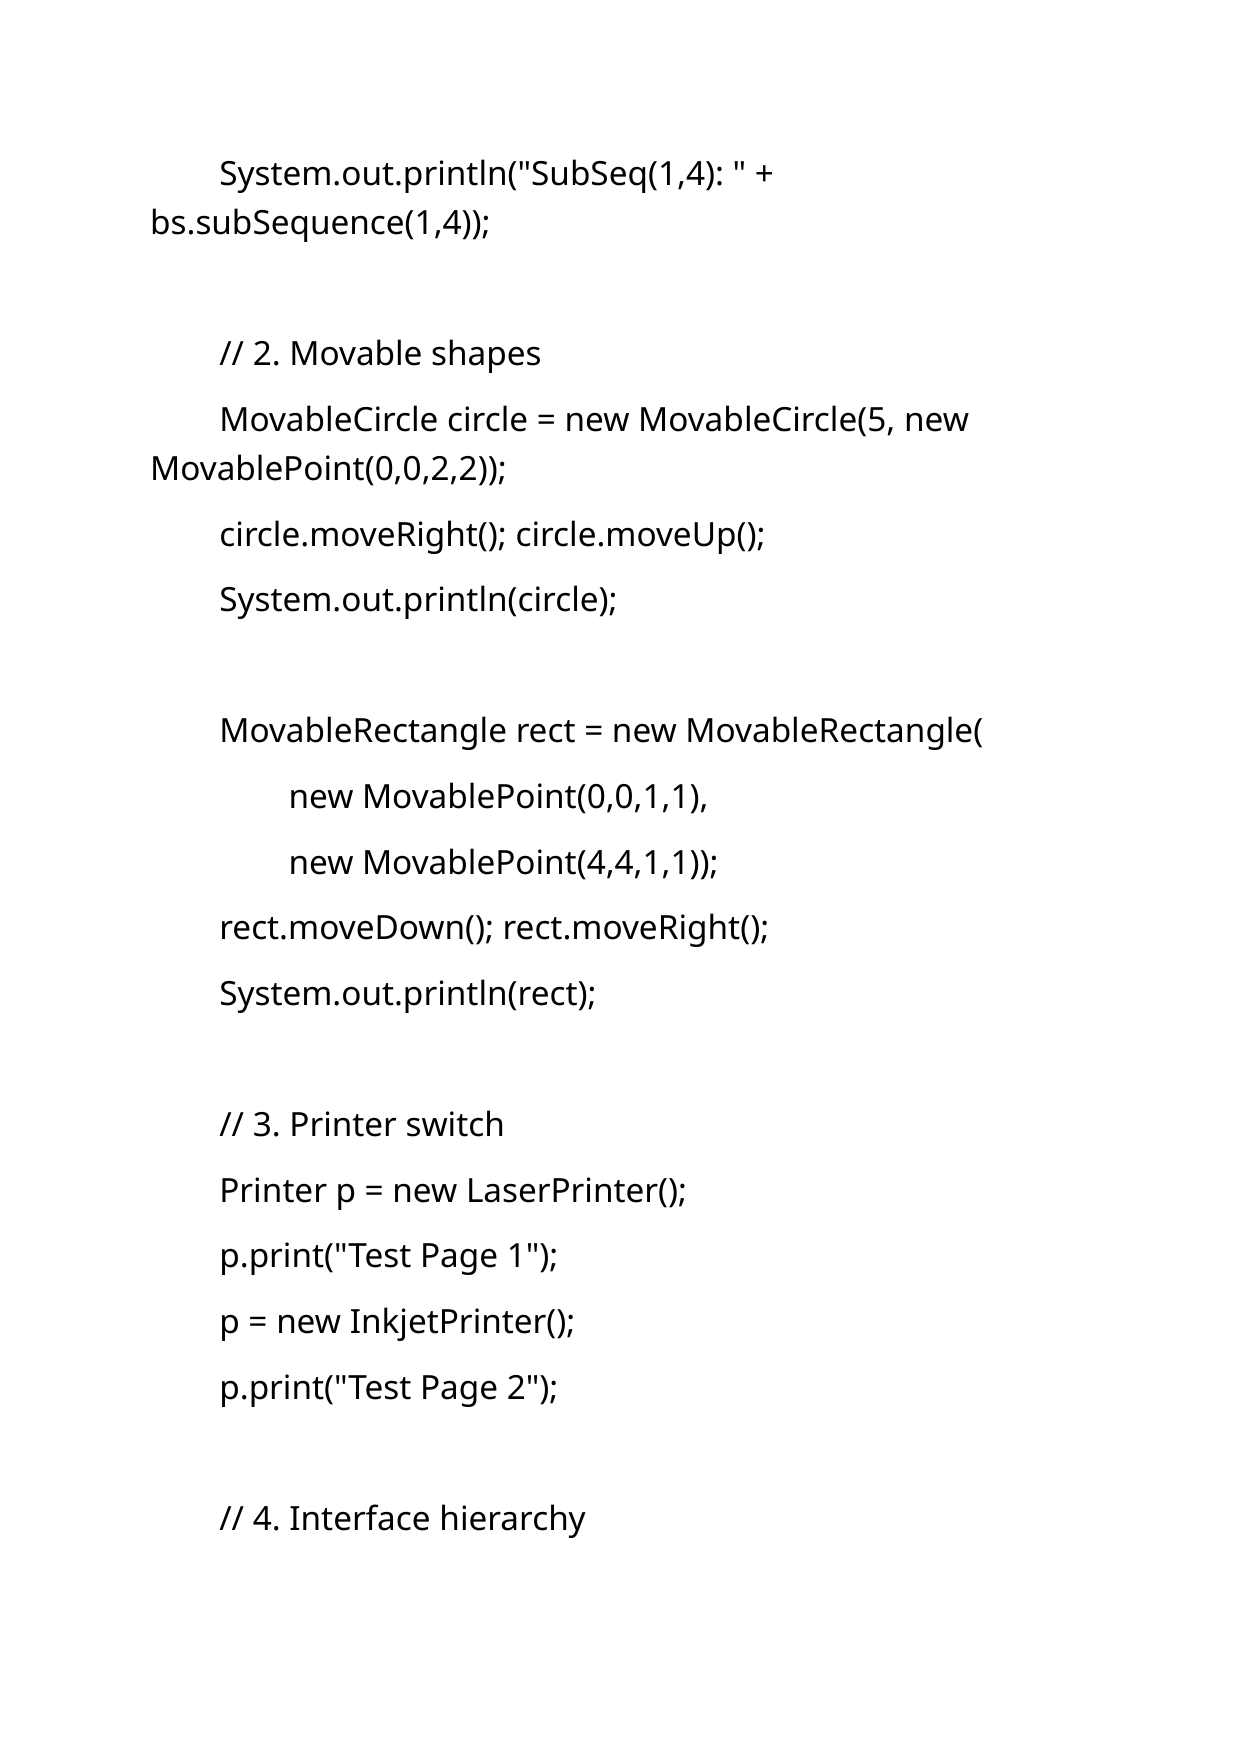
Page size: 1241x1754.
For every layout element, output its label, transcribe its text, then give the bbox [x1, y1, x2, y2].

text // 4. Interface hierarchy [150, 1495, 1090, 1540]
text // 2. Movable shapes [150, 330, 1090, 376]
text rect.moveDown(); rect.moveRight(); [150, 904, 1090, 949]
text // 3. Printer switch [150, 1101, 1090, 1146]
text new MovablePoint(4,4,1,1)); [150, 838, 1090, 884]
text circle.moveRight(); circle.moveUp(); [150, 510, 1090, 556]
text System.out.println(rect); [150, 970, 1090, 1015]
text p.print("Test Page 1"); [150, 1232, 1090, 1278]
text MovableCircle circle = new MovableCircle(5, new MovablePoint(0,0,2,2)); [150, 396, 1090, 490]
text new MovablePoint(0,0,1,1), [150, 773, 1090, 818]
text System.out.println(circle); [150, 576, 1090, 621]
text MovableRectangle rect = new MovableRectangle( [150, 707, 1090, 753]
text System.out.println("SubSeq(1,4): " + bs.subSequence(1,4)); [150, 150, 1090, 244]
text Printer p = new LaserPrinter(); [150, 1167, 1090, 1212]
text p = new InkjetPrinter(); [150, 1298, 1090, 1343]
text p.print("Test Page 2"); [150, 1363, 1090, 1409]
